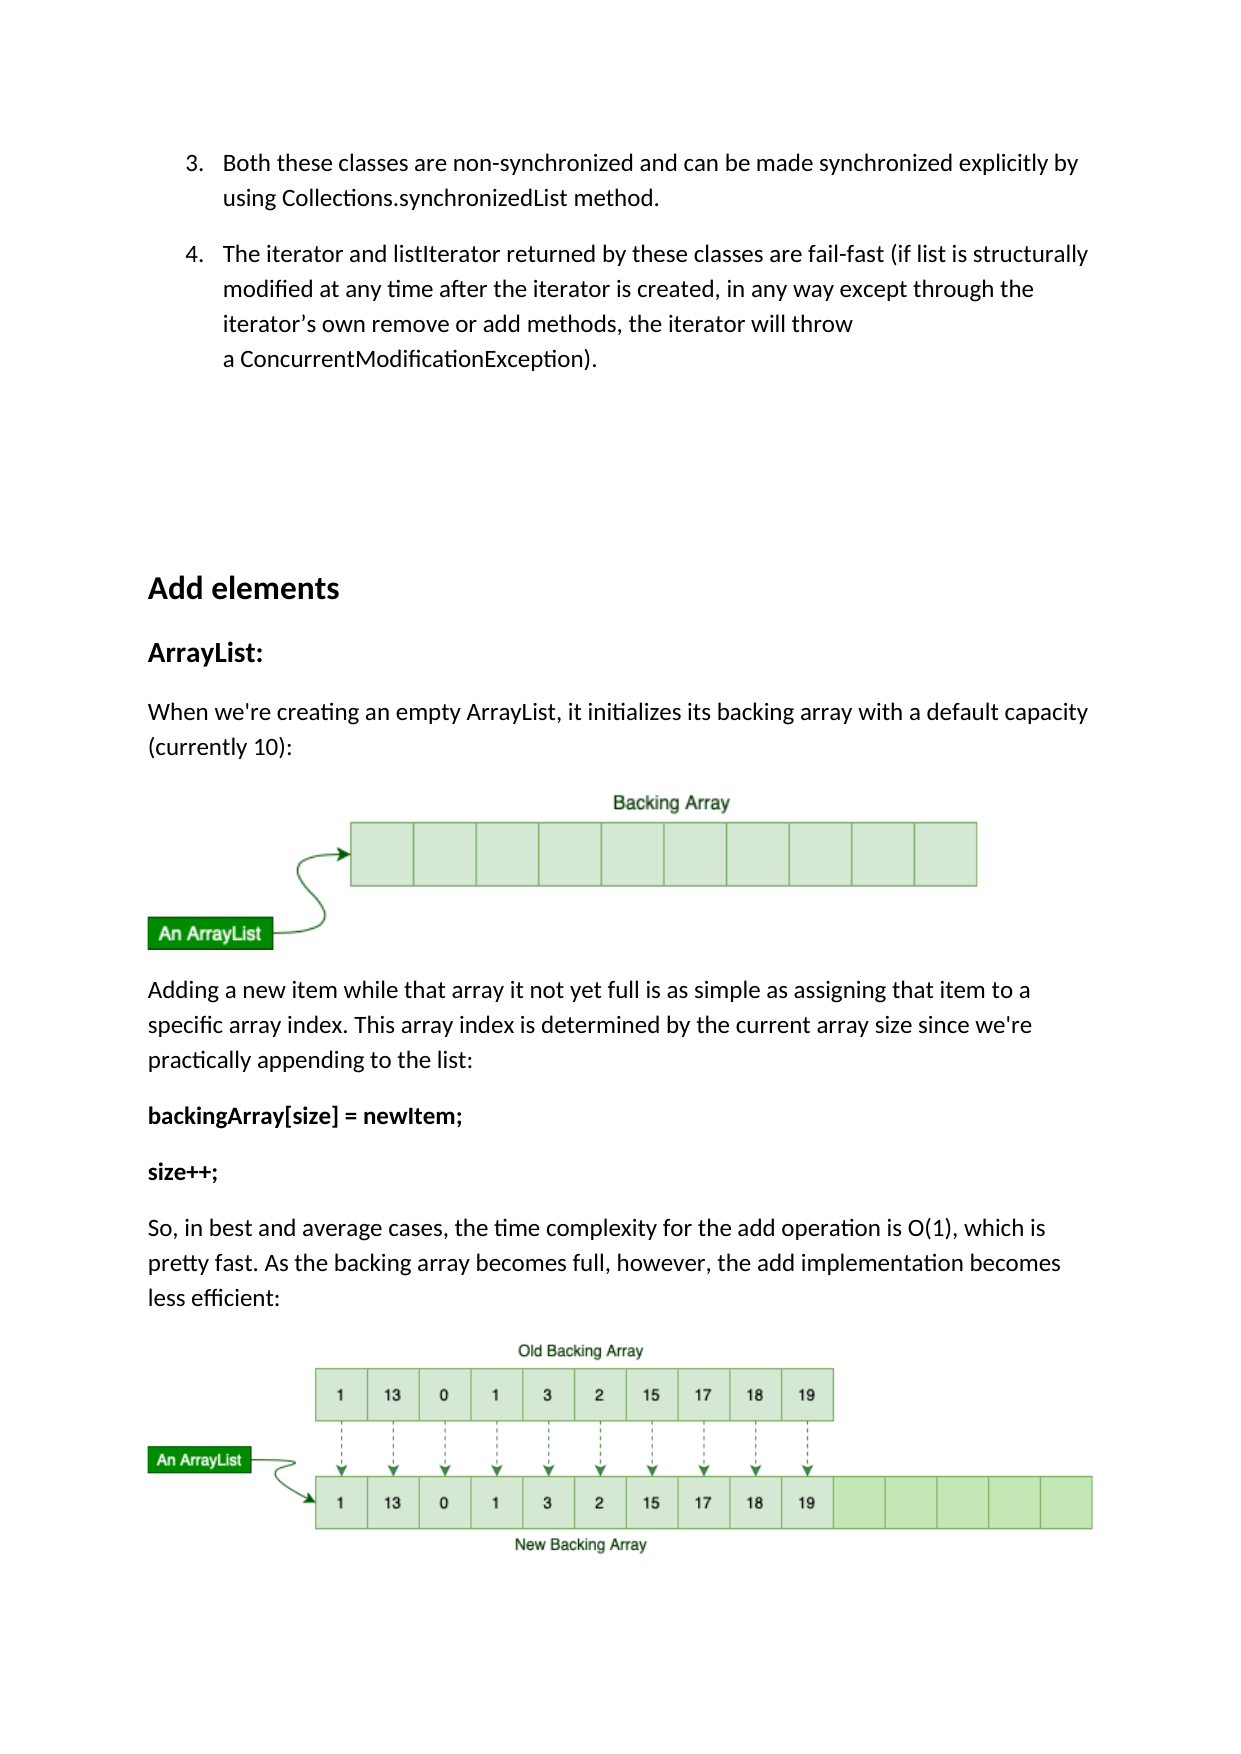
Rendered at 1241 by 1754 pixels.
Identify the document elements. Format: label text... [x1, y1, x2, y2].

text Adding a new item while that array it not yet full is as simple as assigning that item to a specific array index. This array index is determined by the current array size since we're practically appending to the list: [148, 974, 1093, 1075]
text size++; [148, 1156, 1093, 1187]
list Both these classes are non-synchronized and can be made synchronized explicitly by using Collections.synchronizedList method. [185, 148, 1093, 213]
text backingArray[size] = newItem; [148, 1100, 1093, 1131]
text So, in best and average cases, the time complexity for the add operation is O(1), which is pretty fast. As the backing array becomes full, however, the add implementation becomes less efficient: [148, 1212, 1093, 1312]
list The iterator and listIterator returned by these classes are fail-fast (if list is structurally modified at any time after the iterator is created, in any way except through the iterator’s own remove or add methods, the iterator will throw a ConcurrentModificationException). [185, 238, 1093, 374]
picture [147, 787, 978, 950]
text ArrayList: [148, 634, 1093, 670]
picture [147, 1337, 1093, 1558]
text When we're creating an empty ArrayList, it initializes its backing array with a default capacity (currently 10): [148, 696, 1093, 762]
text Add elements [148, 567, 1093, 607]
